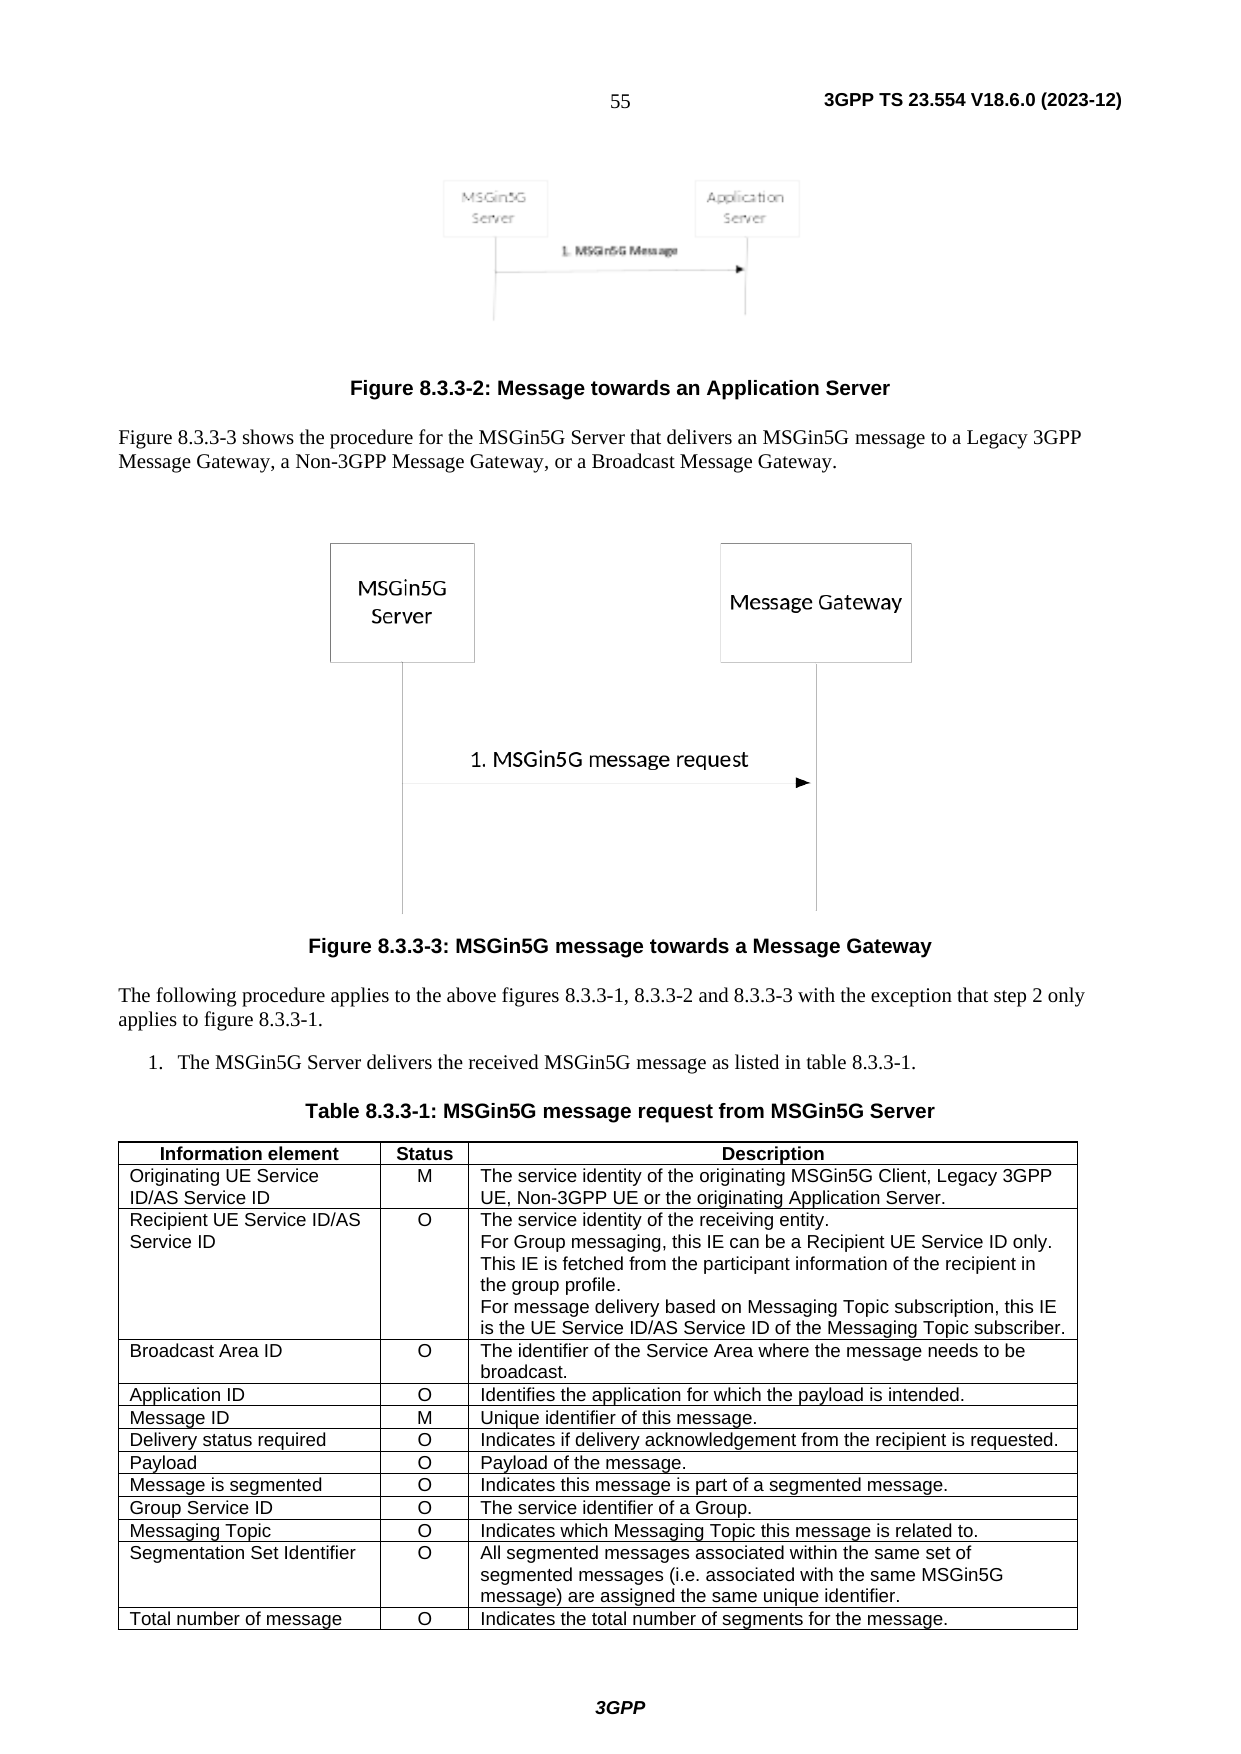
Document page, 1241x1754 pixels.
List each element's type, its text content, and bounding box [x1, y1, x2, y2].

text The following procedure applies to the above figures 8.3.3-1, 8.3.3-2 and 8.3.3-3 with the exception that step 2 only applies to figure 8.3.3-1. [118, 983, 1122, 1031]
text Table 8.3.3-1: MSGin5G message request from MSGin5G Server [118, 1099, 1122, 1123]
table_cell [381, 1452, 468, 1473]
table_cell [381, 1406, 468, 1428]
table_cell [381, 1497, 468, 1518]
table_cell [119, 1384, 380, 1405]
text Figure 8.3.3-3: MSGin5G message towards a Message Gateway [118, 934, 1122, 958]
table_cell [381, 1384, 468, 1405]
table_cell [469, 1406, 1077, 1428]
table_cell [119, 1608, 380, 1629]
text 1. The MSGin5G Server delivers the received MSGin5G message as listed in table 8.3.3-1. [148, 1050, 1122, 1074]
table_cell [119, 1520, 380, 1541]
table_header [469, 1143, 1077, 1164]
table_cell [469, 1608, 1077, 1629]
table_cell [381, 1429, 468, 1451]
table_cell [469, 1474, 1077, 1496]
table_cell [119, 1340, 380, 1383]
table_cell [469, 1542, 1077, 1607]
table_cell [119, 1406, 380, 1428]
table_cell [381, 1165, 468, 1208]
text Figure 8.3.3-2: Message towards an Application Server [118, 376, 1122, 399]
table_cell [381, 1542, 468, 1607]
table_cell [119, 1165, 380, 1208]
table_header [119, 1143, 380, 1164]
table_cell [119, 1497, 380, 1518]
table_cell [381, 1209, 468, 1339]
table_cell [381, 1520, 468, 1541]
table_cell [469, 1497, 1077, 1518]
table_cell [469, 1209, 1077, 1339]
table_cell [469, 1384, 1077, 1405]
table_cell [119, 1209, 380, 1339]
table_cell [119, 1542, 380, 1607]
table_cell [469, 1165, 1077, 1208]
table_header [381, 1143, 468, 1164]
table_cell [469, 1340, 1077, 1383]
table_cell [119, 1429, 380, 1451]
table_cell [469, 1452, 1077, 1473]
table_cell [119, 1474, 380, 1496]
text Figure 8.3.3-3 shows the procedure for the MSGin5G Server that delivers an MSGin5G message to a Legacy 3GPP Message Gateway, a Non-3GPP Message Gateway, or a Broadcast Message Gateway. [118, 424, 1122, 473]
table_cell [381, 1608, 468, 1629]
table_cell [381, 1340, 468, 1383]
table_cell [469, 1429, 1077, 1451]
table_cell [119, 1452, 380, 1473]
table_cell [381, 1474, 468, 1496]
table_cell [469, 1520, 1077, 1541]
